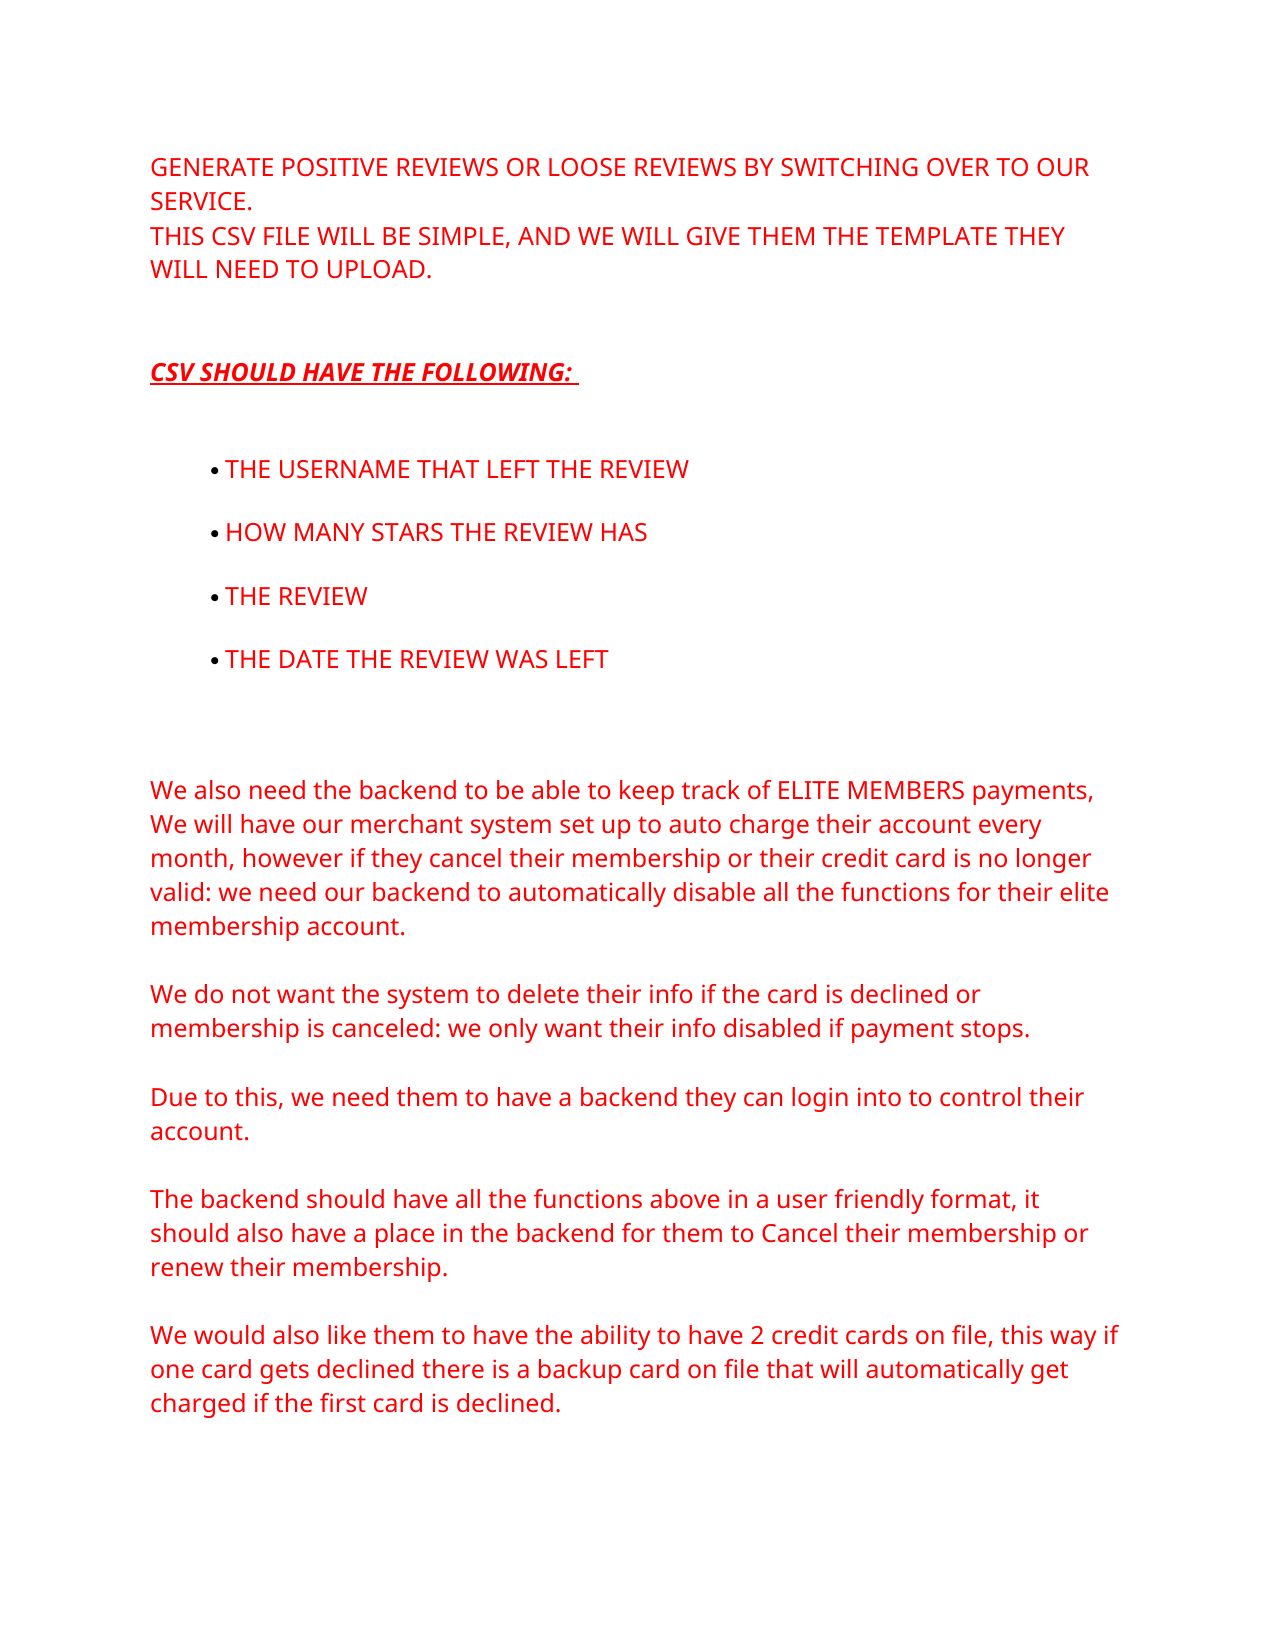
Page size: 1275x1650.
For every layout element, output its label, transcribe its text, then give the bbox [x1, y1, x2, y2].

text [150, 150, 1125, 218]
text THIS CSV FILE WILL BE SIMPLE, AND WE WILL GIVE THEM THE TEMPLATE THEY WILL NEED TO UPLOAD. [150, 218, 1125, 286]
text The backend should have all the functions above in a user friendly format, it should also have a place in the backend for them to Cancel their membership or renew their membership. [150, 1181, 1125, 1284]
text We would also like them to have the ability to have 2 credit cards on file, this way if one card gets declined there is a backup card on file that will automatically get charged if the first card is declined. [150, 1318, 1125, 1420]
text Due to this, we need them to have a backend they can login into to control their account. [150, 1079, 1125, 1147]
list THE DATE THE REVIEW WAS LEFT [211, 641, 1125, 675]
list THE REVIEW [211, 578, 1125, 612]
list THE USERNAME THAT LEFT THE REVIEW [211, 452, 1125, 486]
text CSV SHOULD HAVE THE FOLLOWING: [150, 354, 1125, 388]
list HOW MANY STARS THE REVIEW HAS [211, 515, 1125, 549]
text We also need the backend to be able to keep track of ELITE MEMBERS payments, We will have our merchant system set up to auto charge their account every month, however if they cancel their membership or their credit card is no longer valid: we need our backend to automatically disable all the functions for their elite membership account. [150, 773, 1125, 943]
text We do not want the system to delete their info if the card is declined or membership is canceled: we only want their info disabled if payment stops. [150, 977, 1125, 1045]
